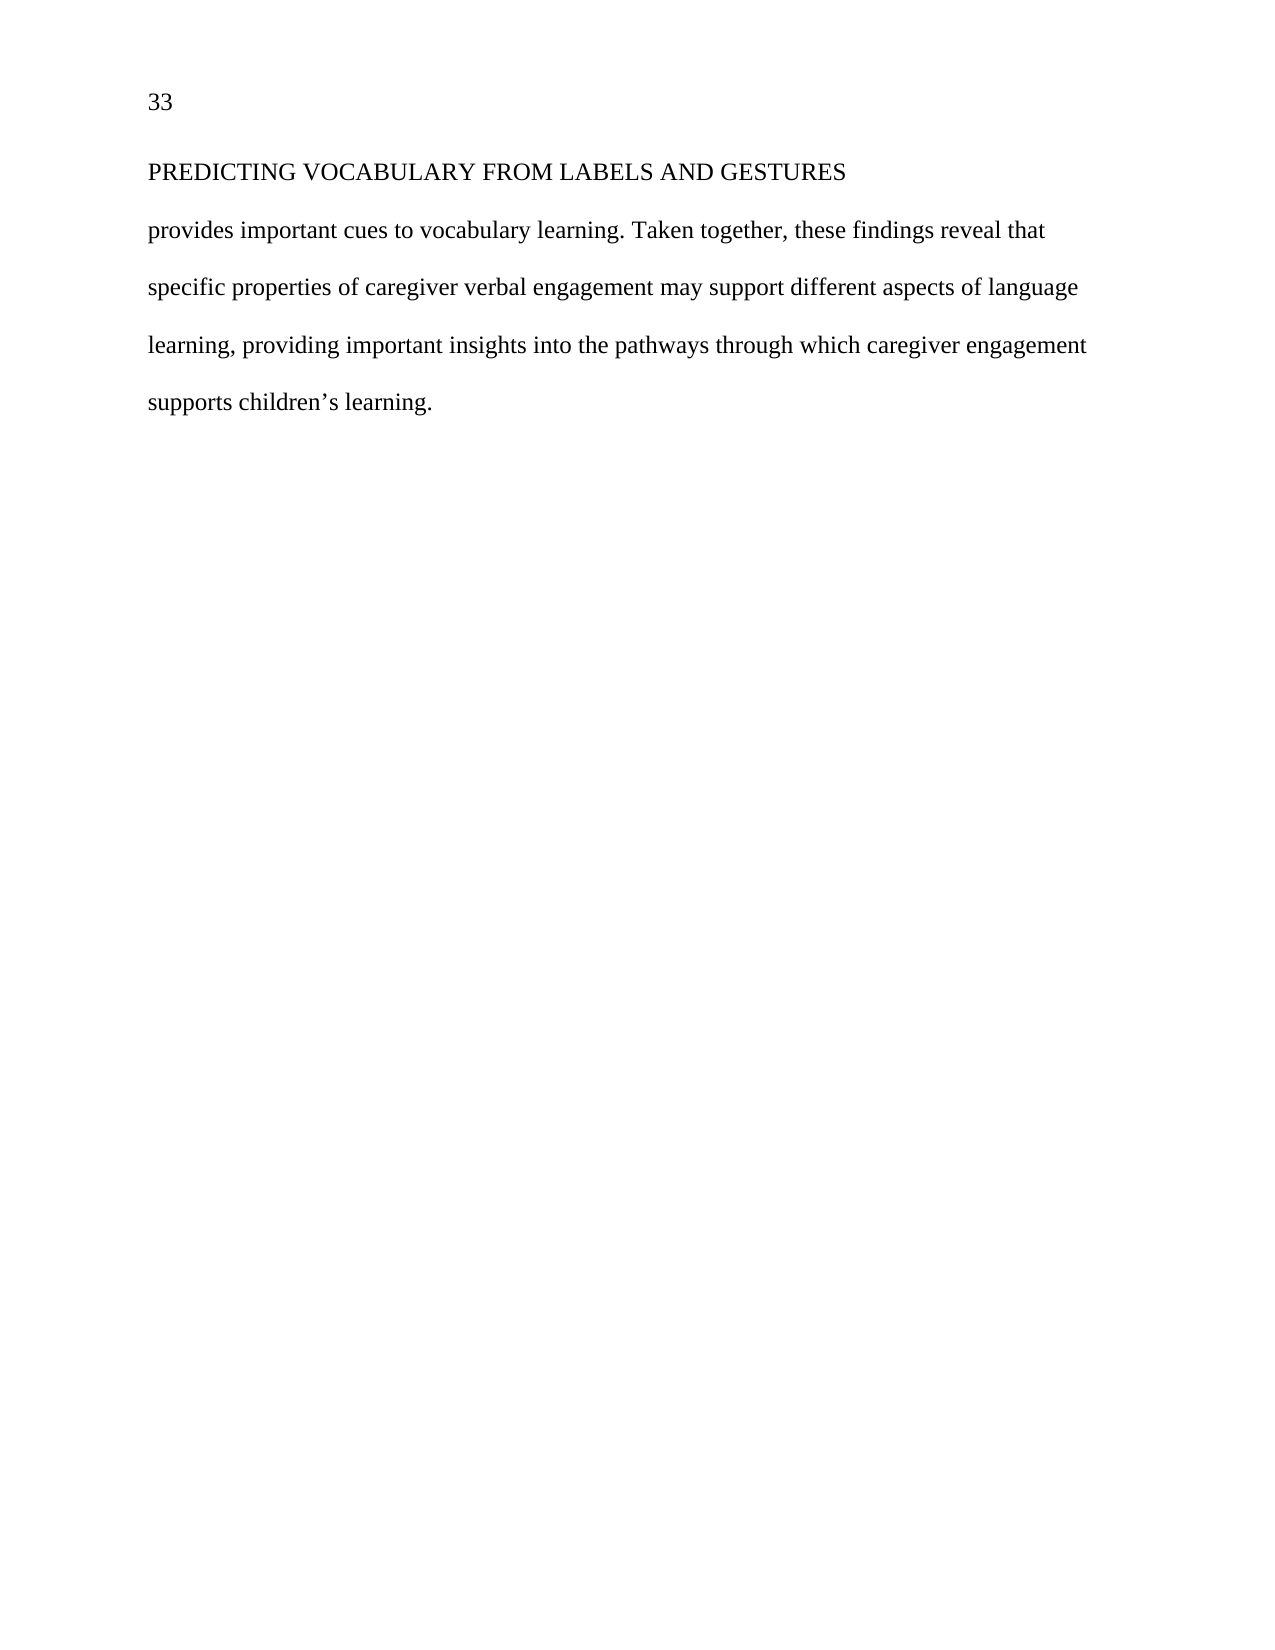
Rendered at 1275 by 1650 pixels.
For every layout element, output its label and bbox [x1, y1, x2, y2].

text [148, 215, 1127, 416]
